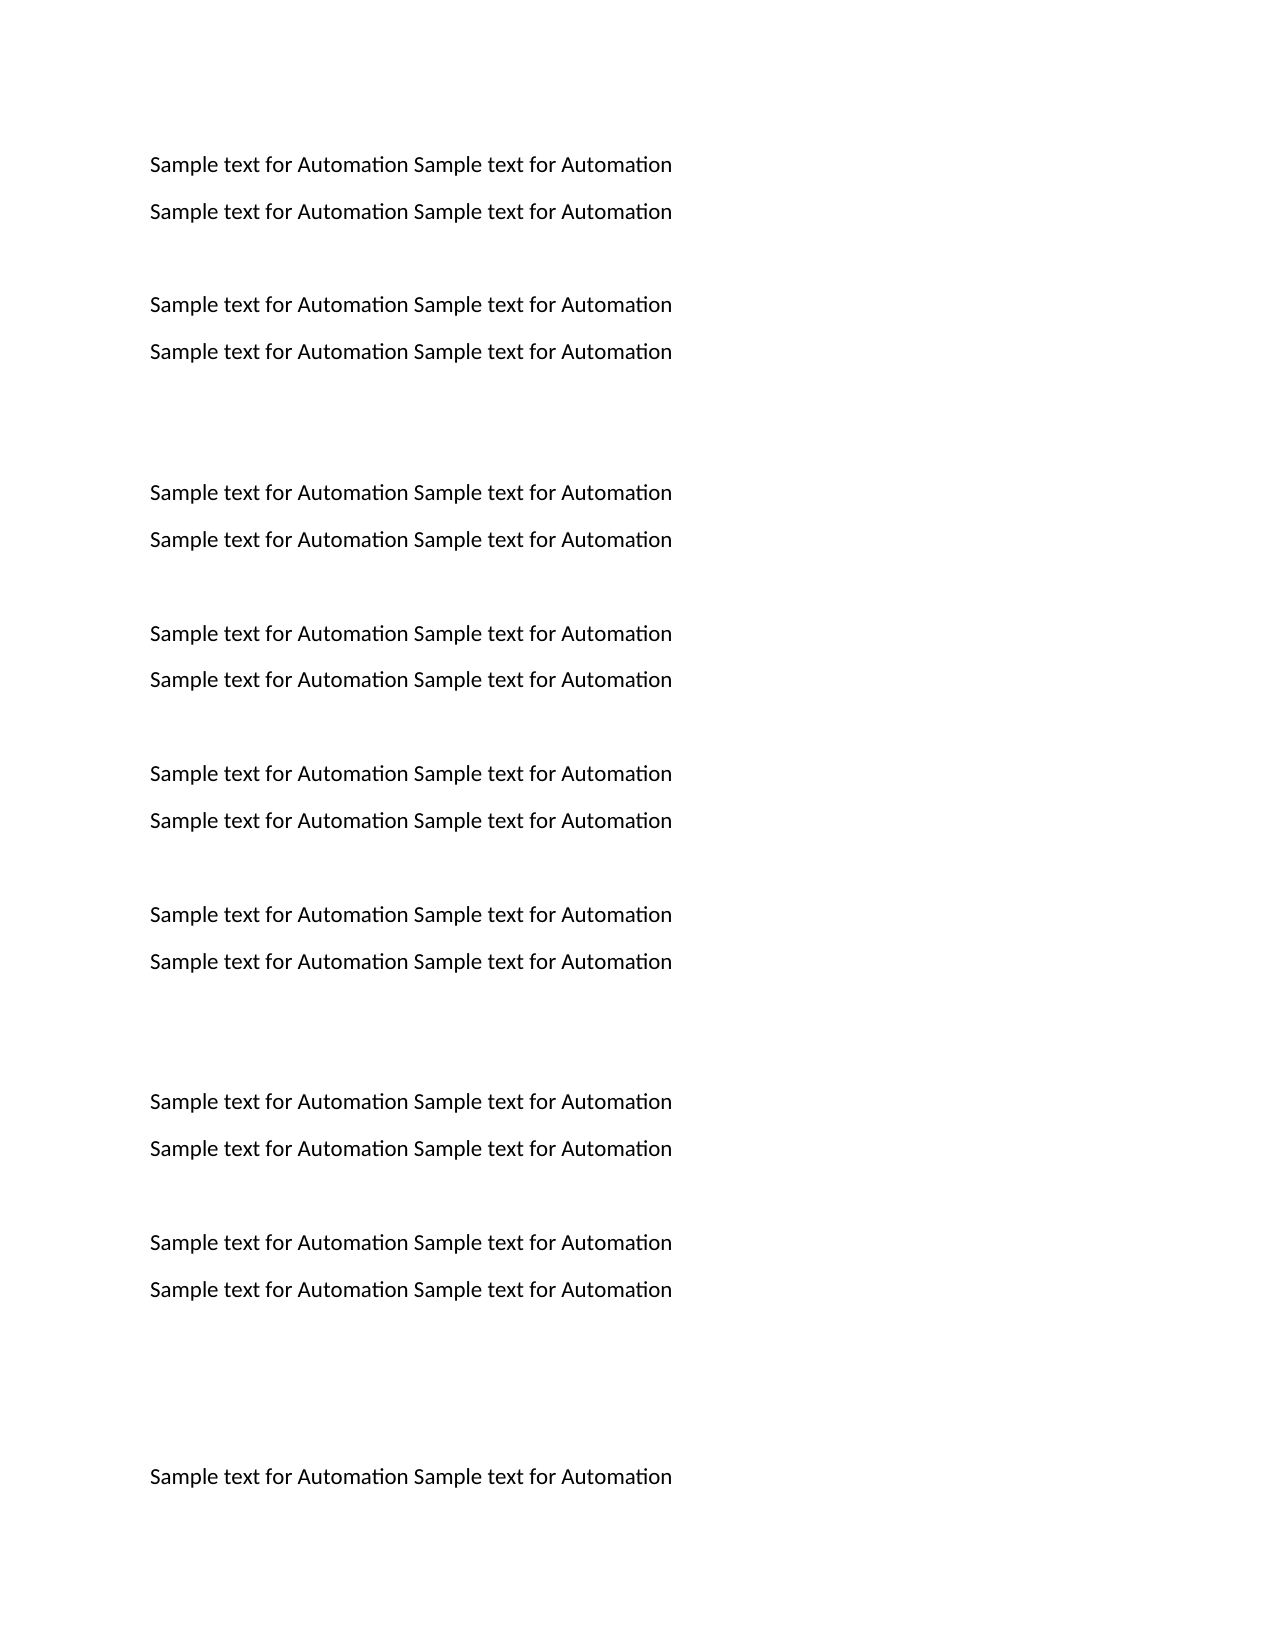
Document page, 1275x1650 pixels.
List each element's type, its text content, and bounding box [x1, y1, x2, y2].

text Sample text for Automation Sample text for Automation [150, 900, 1125, 928]
text Sample text for Automation Sample text for Automation [150, 1087, 1125, 1116]
text Sample text for Automation Sample text for Automation [150, 666, 1125, 694]
text Sample text for Automation Sample text for Automation [150, 759, 1125, 787]
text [150, 197, 1125, 225]
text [150, 291, 1125, 319]
text Sample text for Automation Sample text for Automation [150, 1134, 1125, 1162]
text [150, 1275, 1125, 1303]
text Sample text for Automation Sample text for Automation [150, 525, 1125, 553]
text Sample text for Automation Sample text for Automation [150, 619, 1125, 647]
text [150, 1228, 1125, 1256]
text Sample text for Automation Sample text for Automation [150, 478, 1125, 506]
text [150, 1462, 1125, 1491]
text Sample text for Automation Sample text for Automation [150, 947, 1125, 975]
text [150, 150, 1125, 178]
text Sample text for Automation Sample text for Automation [150, 337, 1125, 366]
text Sample text for Automation Sample text for Automation [150, 806, 1125, 834]
